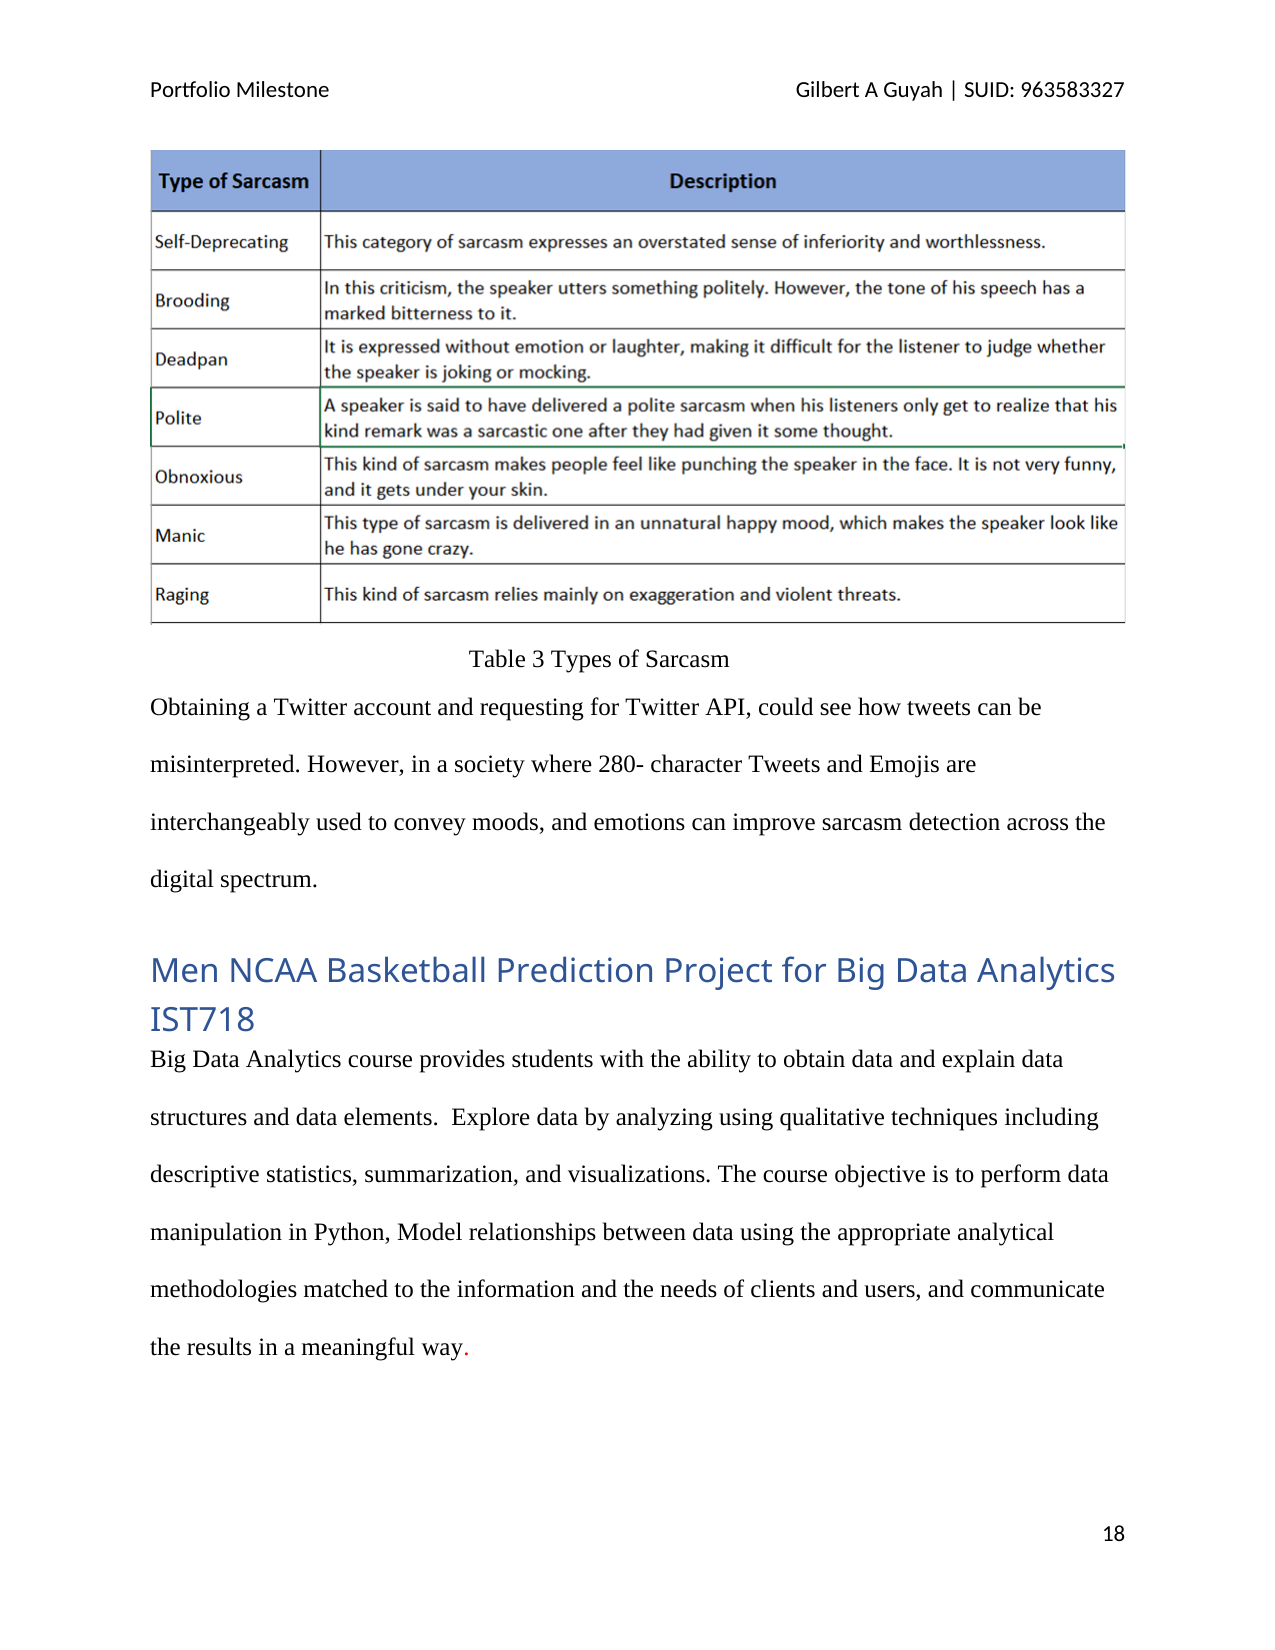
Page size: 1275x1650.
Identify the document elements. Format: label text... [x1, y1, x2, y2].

text Obtaining a Twitter account and requesting for Twitter API, could see how tweets can be misinterpreted. However, in a society where 280- character Tweets and Emojis are interchangeably used to convey moods, and emotions can improve sarcasm detection across the digital spectrum. [150, 692, 1125, 893]
picture [150, 150, 1125, 625]
text Big Data Analytics course provides students with the ability to obtain data and explain data structures and data elements. Explore data by analyzing using qualitative techniques including descriptive statistics, summarization, and visualizations. The course objective is to perform data manipulation in Python, Model relationships between data using the appropriate analytical methodologies matched to the information and the needs of clients and users, and communicate the results in a meaningful way. [150, 1044, 1125, 1361]
text Table 3 Types of Sarcasm [150, 644, 1125, 673]
subtitle Men NCAA Basketball Prediction Project for Big Data Analytics IST718 [150, 947, 1125, 1041]
